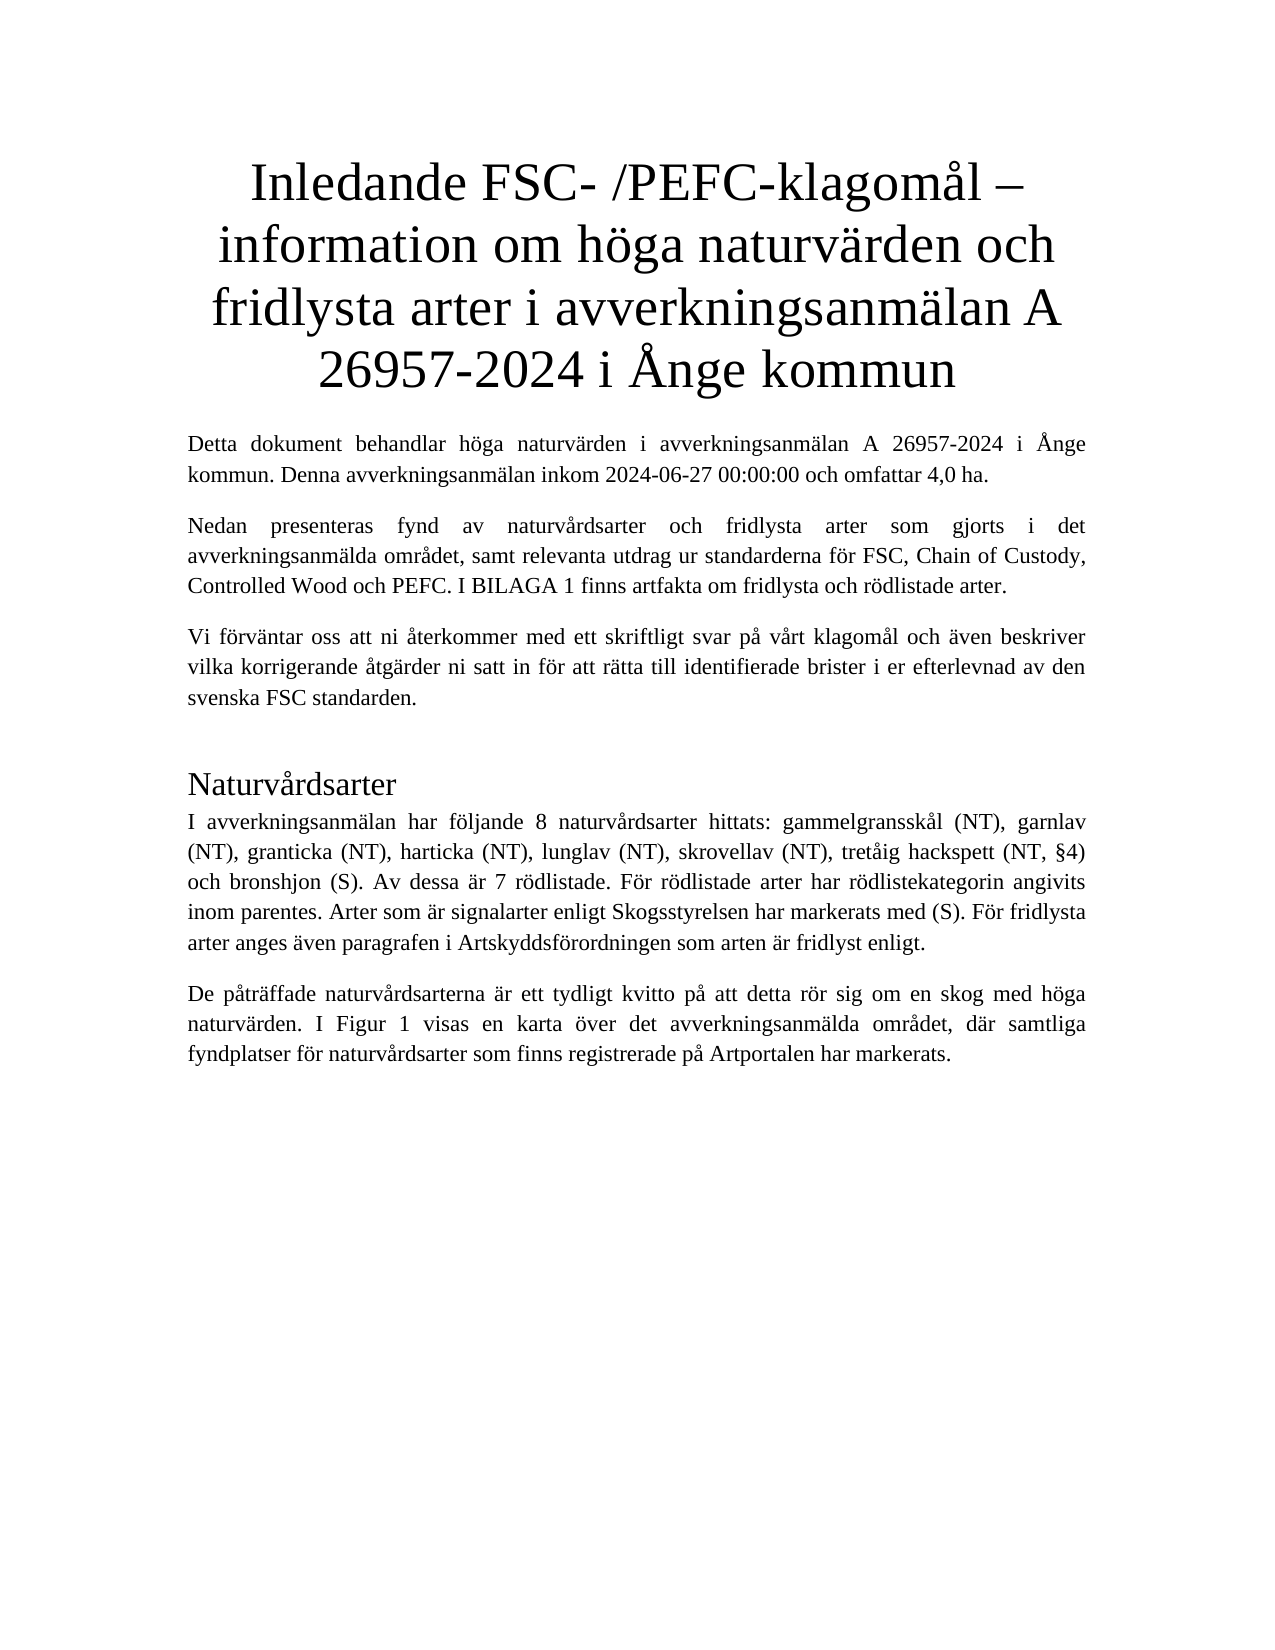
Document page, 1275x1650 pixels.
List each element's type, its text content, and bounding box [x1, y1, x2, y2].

text I avverkningsanmälan har följande 8 naturvårdsarter hittats: gammelgransskål (NT), garnlav (NT), granticka (NT), harticka (NT), lunglav (NT), skrovellav (NT), tretåig hackspett (NT, §4) och bronshjon (S). Av dessa är 7 rödlistade. För rödlistade arter har rödlistekategorin angivits inom parentes. Arter som är signalarter enligt Skogsstyrelsen har markerats med (S). För fridlysta arter anges även paragrafen i Artskyddsförordningen som arten är fridlyst enligt. [187, 808, 1087, 955]
text Detta dokument behandlar höga naturvärden i avverkningsanmälan A 26957-2024 i Ånge kommun. Denna avverkningsanmälan inkom 2024-06-27 00:00:00 och omfattar 4,0 ha. [187, 430, 1087, 487]
text De påträffade naturvårdsarterna är ett tydligt kvitto på att detta rör sig om en skog med höga naturvärden. I Figur 1 visas en karta över det avverkningsanmälda området, där samtliga fyndplatser för naturvårdsarter som finns registrerade på Artportalen har markerats. [187, 980, 1087, 1066]
subtitle Naturvårdsarter [187, 764, 1087, 802]
text Vi förväntar oss att ni återkommer med ett skriftligt svar på vårt klagomål och även beskriver vilka korrigerande åtgärder ni satt in för att rätta till identifierade brister i er efterlevnad av den svenska FSC standarden. [187, 623, 1087, 710]
title Inledande FSC- /PEFC-klagomål – information om höga naturvärden och fridlysta arter i avverkningsanmälan A 26957-2024 i Ånge kommun [187, 150, 1087, 399]
text Nedan presenteras fynd av naturvårdsarter och fridlysta arter som gjorts i det avverkningsanmälda området, samt relevanta utdrag ur standarderna för FSC, Chain of Custody, Controlled Wood och PEFC. I BILAGA 1 finns artfakta om fridlysta och rödlistade arter. [187, 512, 1087, 598]
